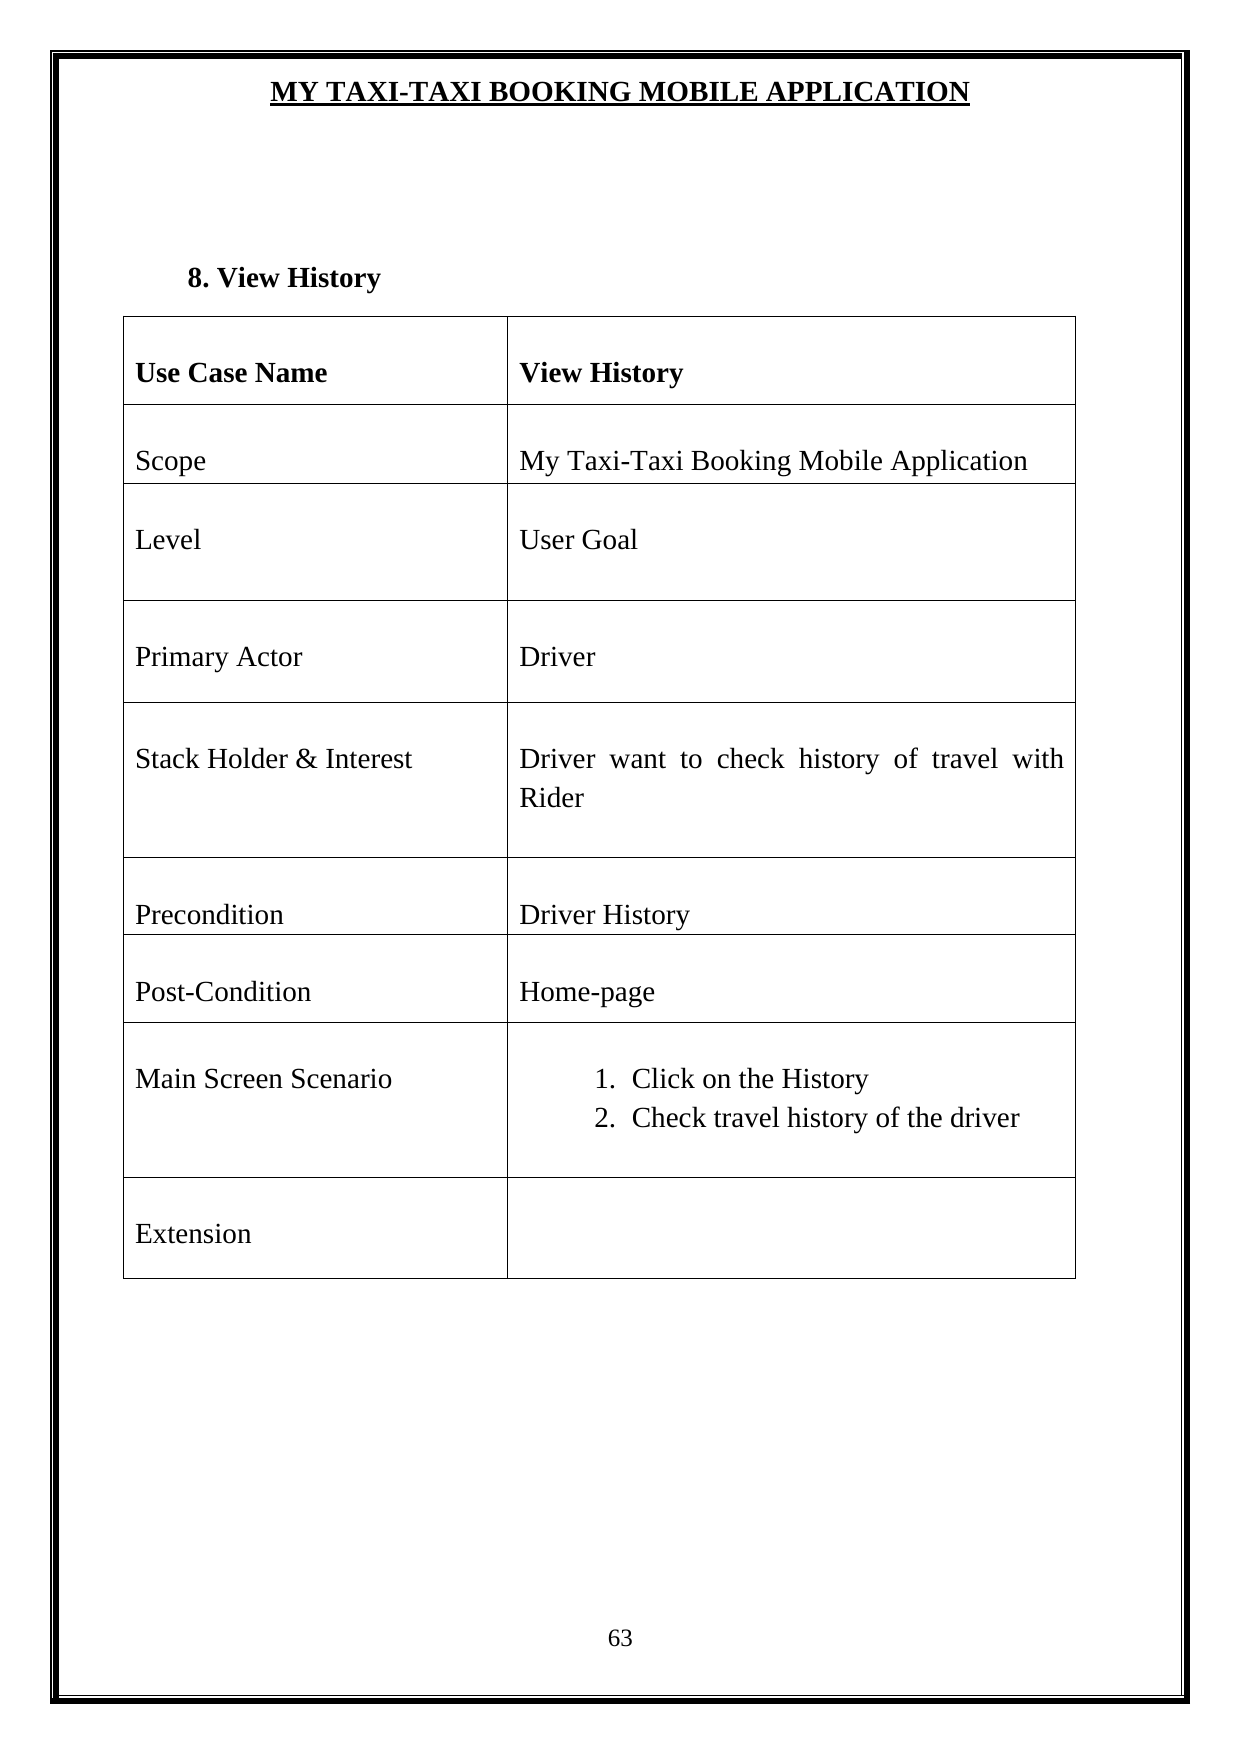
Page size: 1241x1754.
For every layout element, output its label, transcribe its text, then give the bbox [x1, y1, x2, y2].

table_cell Extension [124, 1178, 507, 1278]
table_cell Post-Condition [124, 935, 507, 1022]
table_cell Main Screen Scenario [124, 1023, 507, 1177]
table_cell Scope [124, 405, 507, 483]
table_cell Driver [508, 601, 1075, 702]
table_cell Primary Actor [124, 601, 507, 702]
table_cell Precondition [124, 858, 507, 934]
table_cell Click on the History Check travel history of the driver [508, 1023, 1075, 1177]
table_cell User Goal [508, 484, 1075, 599]
table_cell Driver History [508, 858, 1075, 934]
table_cell Level [124, 484, 507, 599]
table_header Use Case Name [124, 317, 507, 404]
table_cell Stack Holder & Interest [124, 703, 507, 857]
table_header View History [508, 317, 1075, 404]
text 8. View History [187, 260, 1090, 294]
table_cell Home-page [508, 935, 1075, 1022]
table_cell [508, 1178, 1075, 1278]
table_cell My Taxi-Taxi Booking Mobile Application [508, 405, 1075, 483]
table_cell Driver want to check history of travel with Rider [508, 703, 1075, 857]
